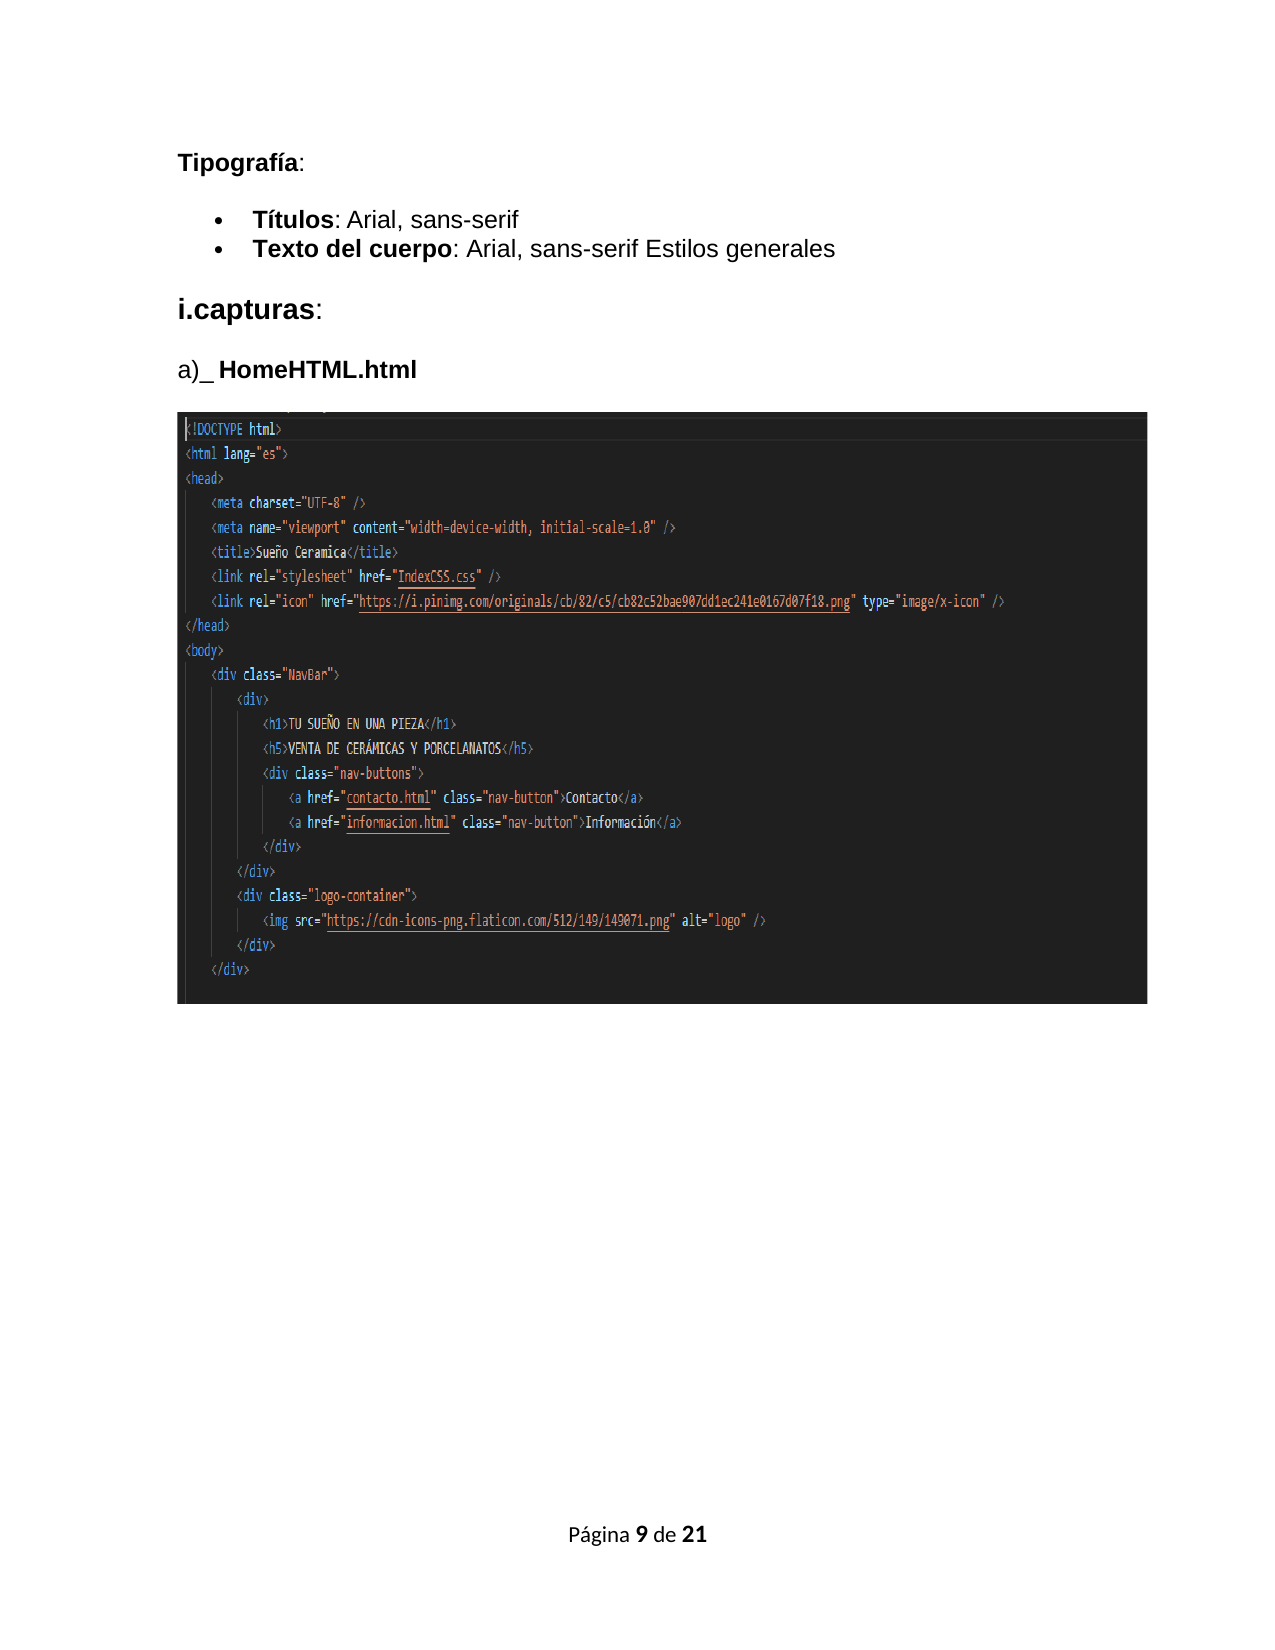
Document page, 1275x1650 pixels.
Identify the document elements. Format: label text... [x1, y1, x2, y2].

text i.capturas: [177, 292, 1098, 326]
picture [177, 412, 1148, 1004]
text Tipografía: [177, 148, 1098, 176]
text a)_ HomeHTML.html [177, 355, 1098, 384]
list Texto del cuerpo: Arial, sans-serif Estilos generales [215, 234, 1098, 263]
list Títulos: Arial, sans-serif [215, 206, 1098, 234]
